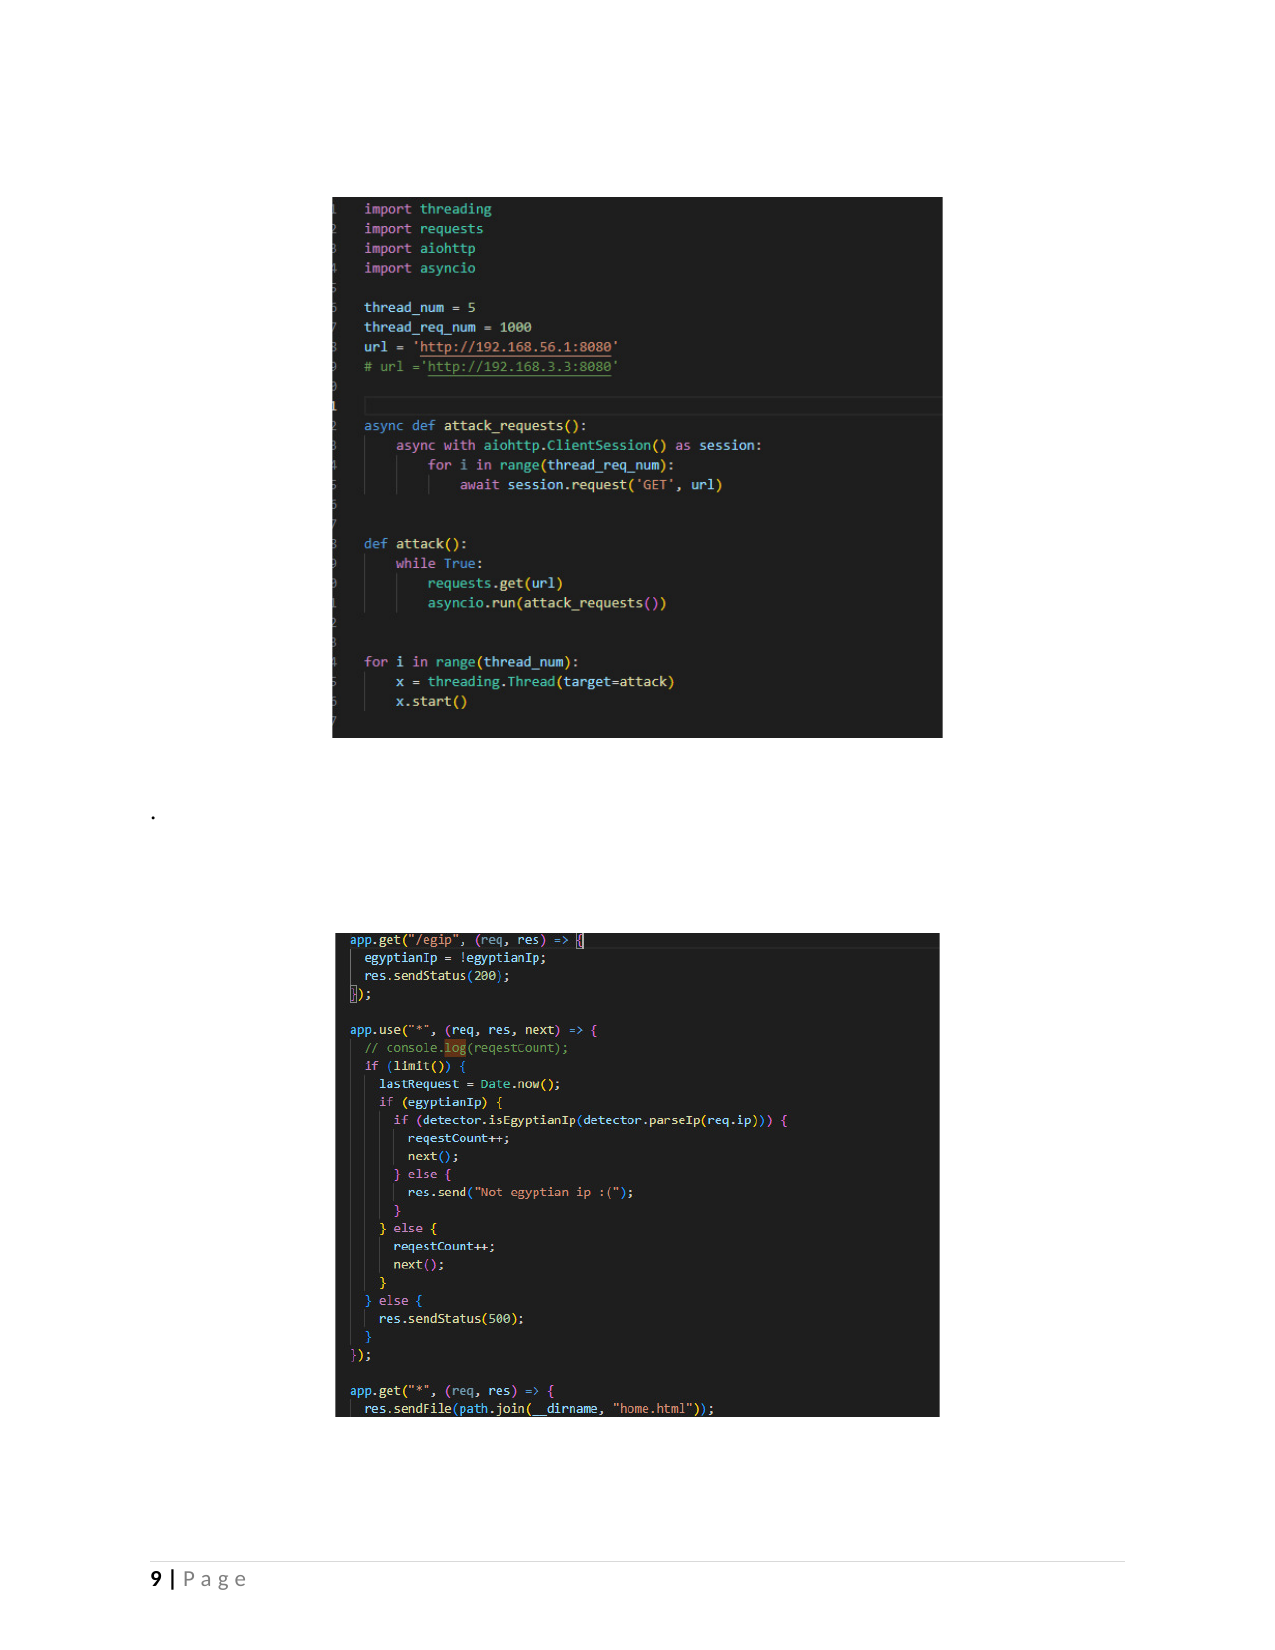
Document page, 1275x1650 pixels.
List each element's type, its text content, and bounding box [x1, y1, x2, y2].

picture [332, 197, 943, 738]
picture [335, 933, 940, 1417]
